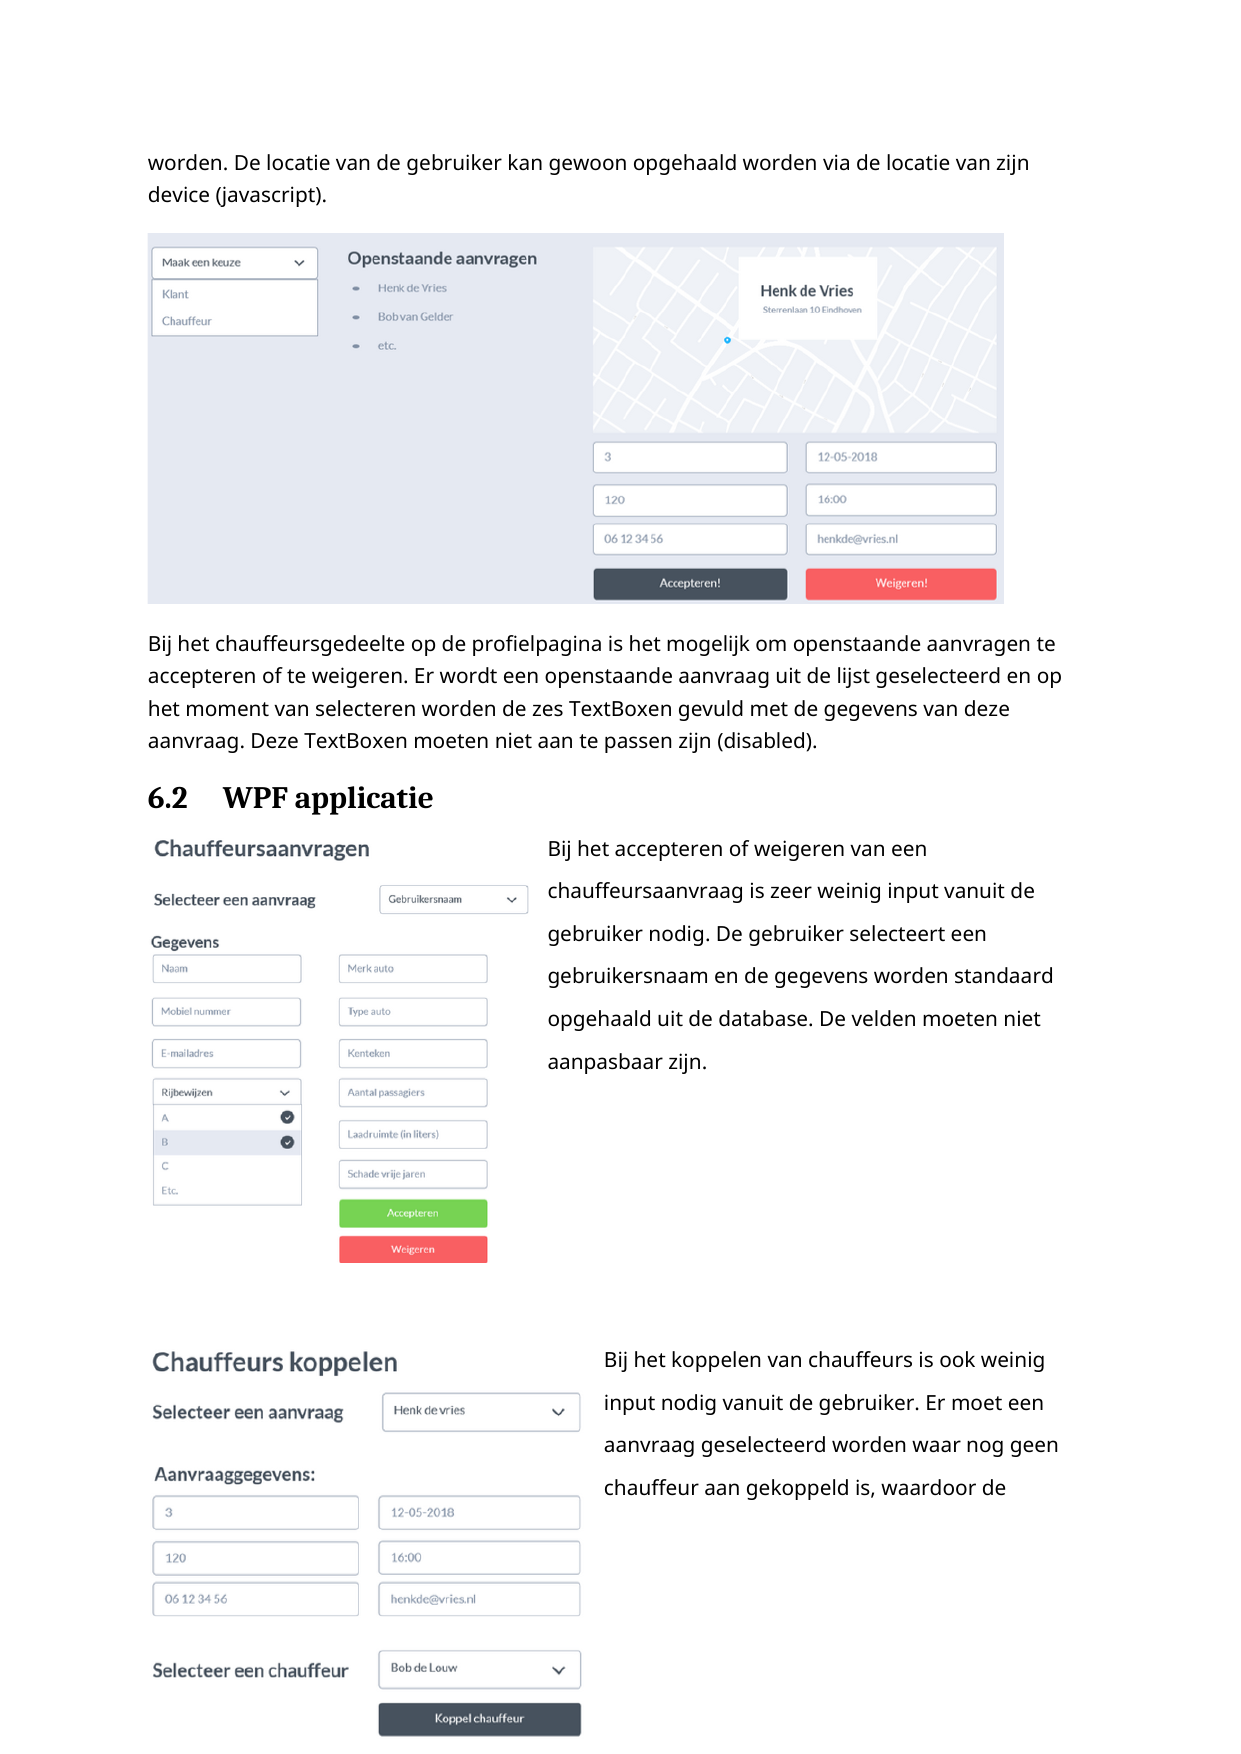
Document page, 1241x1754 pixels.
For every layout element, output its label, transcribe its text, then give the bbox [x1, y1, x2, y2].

picture [147, 1345, 585, 1742]
picture [147, 233, 1004, 604]
text Bij het chauffeursgedeelte op de profielpagina is het mogelijk om openstaande aanvragen te accepteren of te weigeren. Er wordt een openstaande aanvraag uit de lijst geselecteerd en op het moment van selecteren worden de zes TextBoxen gevuld met de gegevens van deze aanvraag. Deze TextBoxen moeten niet aan te passen zijn (disabled). [148, 629, 1093, 755]
text Bij het accepteren of weigeren van een chauffeursaanvraag is zeer weinig input vanuit de gebruiker nodig. De gebruiker selecteert een gebruikersnaam en de gegevens worden standaard opgehaald uit de database. De velden moeten niet aanpasbaar zijn. [148, 834, 1093, 1075]
picture [147, 835, 529, 1264]
subtitle WPF applicatie [148, 780, 1093, 816]
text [148, 148, 1093, 209]
